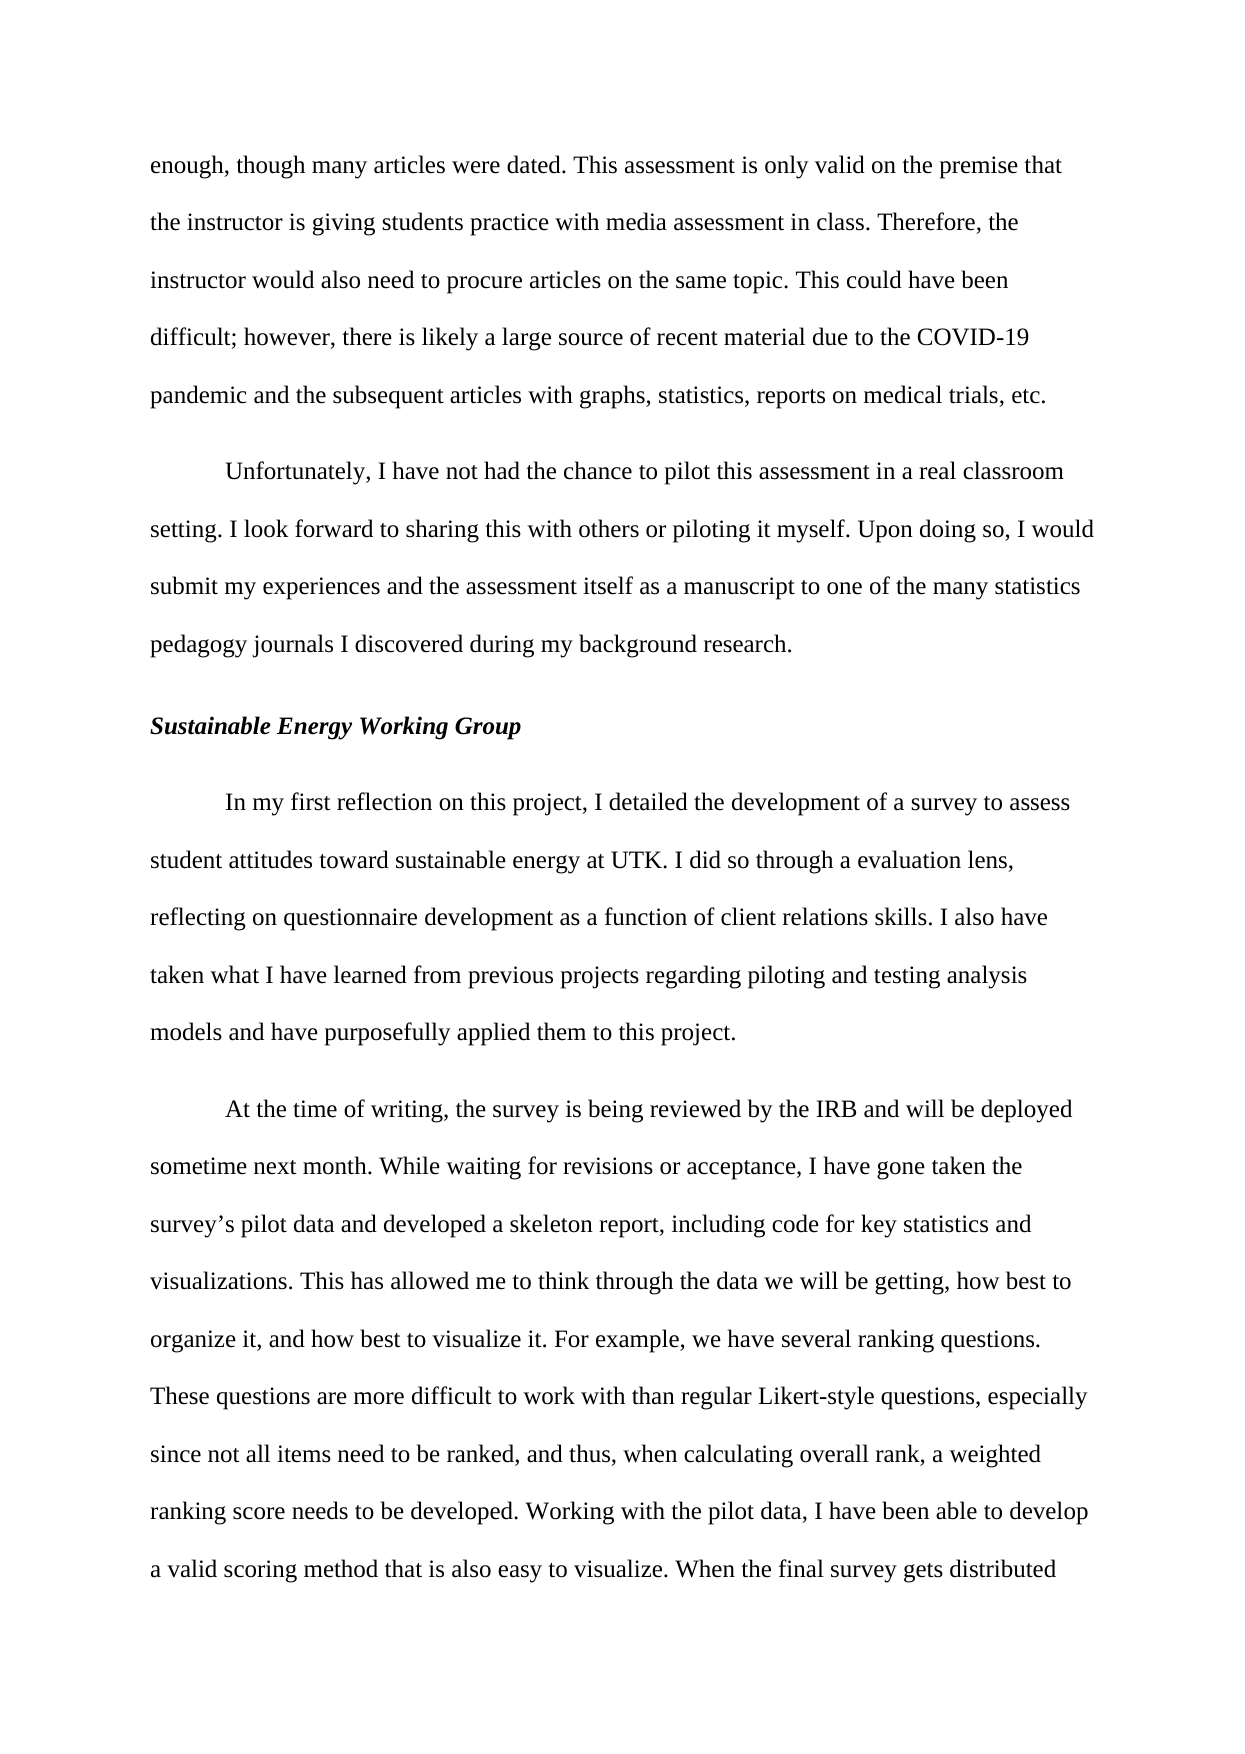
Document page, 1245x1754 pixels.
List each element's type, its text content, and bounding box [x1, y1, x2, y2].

subtitle Sustainable Energy Working Group [150, 711, 1095, 740]
text Unfortunately, I have not had the chance to pilot this assessment in a real classroom setting. I look forward to sharing this with others or piloting it myself. Upon doing so, I would submit my experiences and the assessment itself as a manuscript to one of the many statistics pedagogy journals I discovered during my background research. [150, 456, 1095, 657]
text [150, 1094, 1095, 1582]
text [150, 150, 1095, 409]
text In my first reflection on this project, I detailed the development of a survey to assess student attitudes toward sustainable energy at UTK. I did so through a evaluation lens, reflecting on questionnaire development as a function of client relations skills. I also have taken what I have learned from previous projects regarding piloting and testing analysis models and have purposefully applied them to this project. [150, 787, 1095, 1046]
